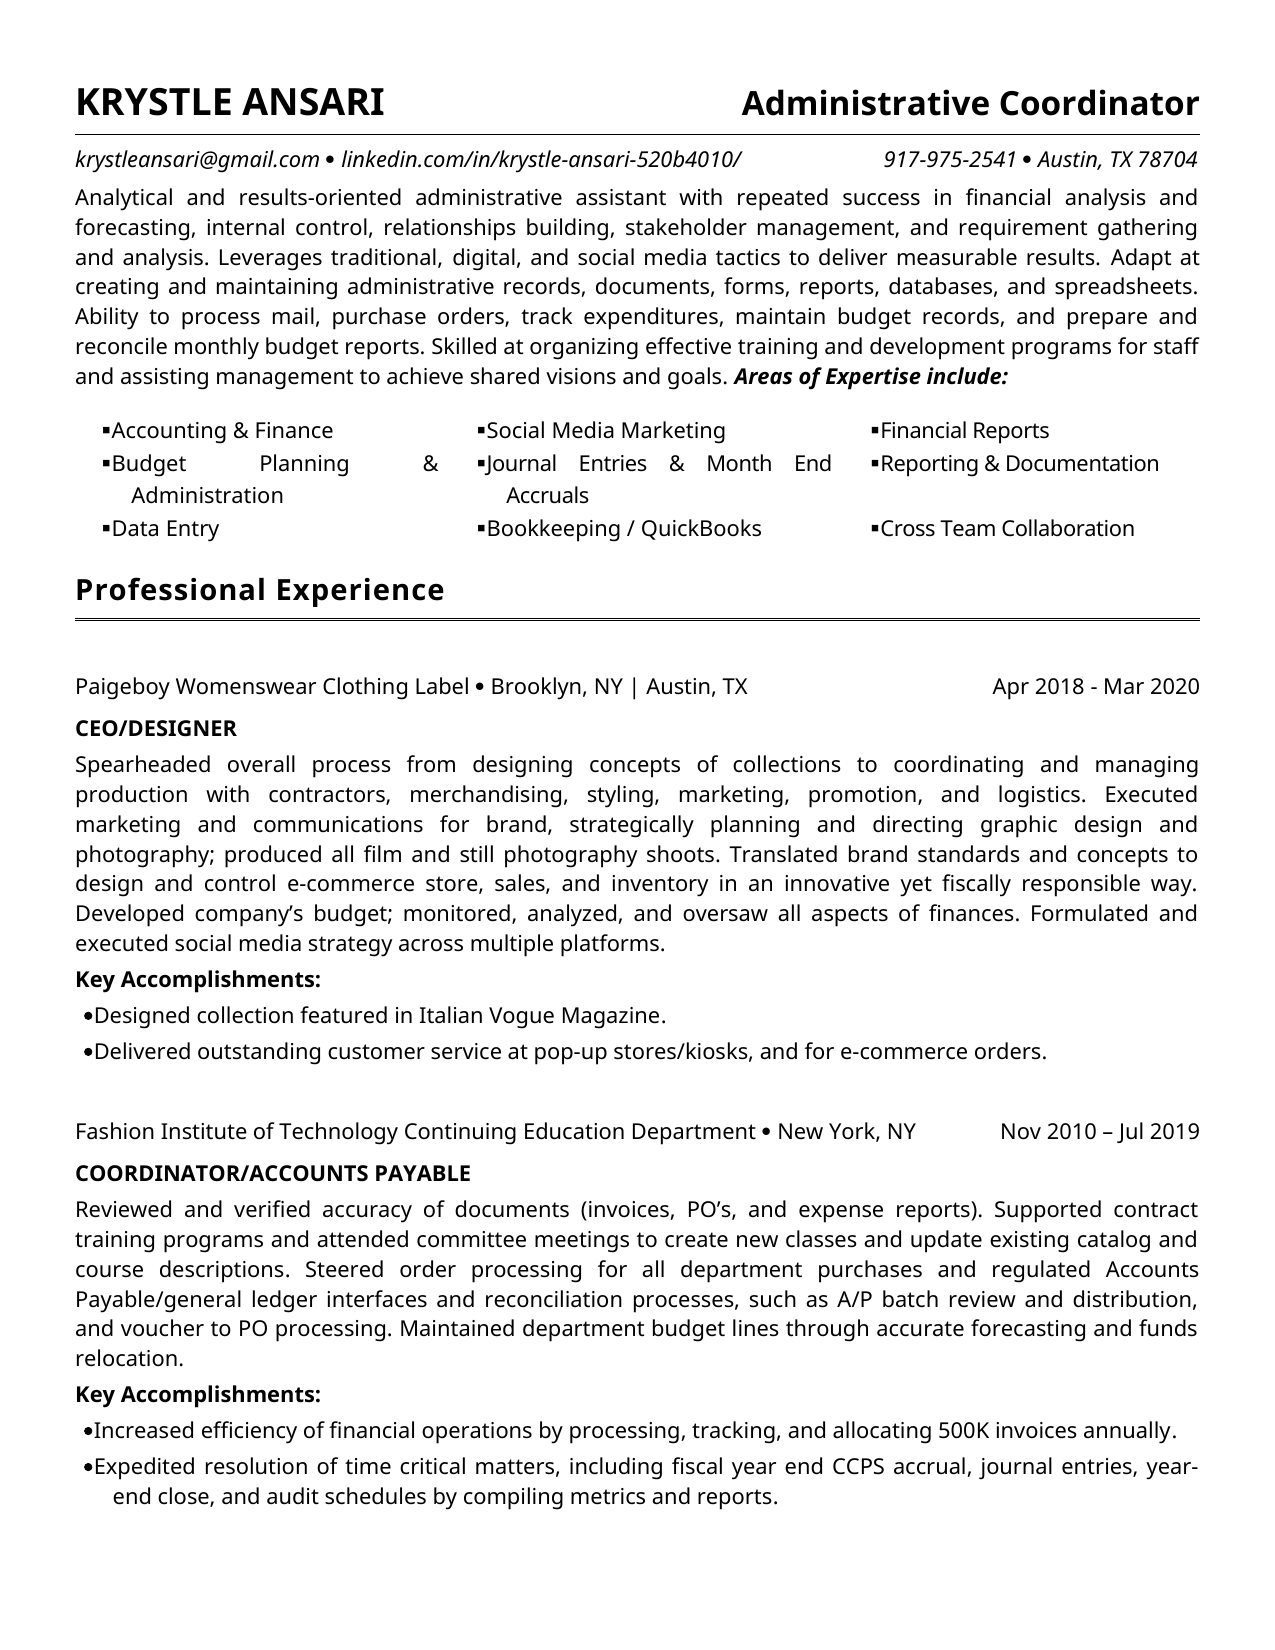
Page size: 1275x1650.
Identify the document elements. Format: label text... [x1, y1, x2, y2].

table_cell Reporting & Documentation [844, 448, 1200, 512]
text CEO/DESIGNER [75, 713, 1200, 743]
text krystleansari@gmail.com linkedin.com/in/krystle-ansari-520b4010/ 917-975-2541 Austin, TX 78704 [75, 144, 1200, 173]
table_cell Data Entry [75, 513, 450, 545]
list Designed collection featured in Italian Vogue Magazine. [84, 1000, 1200, 1030]
text Paigeboy Womenswear Clothing Label Brooklyn, NY | Austin, TX Apr 2018 - Mar 2020 [75, 671, 1200, 701]
table_header Accounting & Finance [75, 415, 450, 448]
table_cell Journal Entries & Month End Accruals [450, 448, 844, 512]
text Professional Experience [75, 570, 1200, 618]
text Fashion Institute of Technology Continuing Education Department New York, NY Nov 2010 – Jul 2019 [75, 1116, 1200, 1146]
text Key Accomplishments: [75, 1379, 1200, 1409]
list Expedited resolution of time critical matters, including fiscal year end CCPS accrual, journal entries, year-end close, and audit schedules by compiling metrics and reports. [84, 1451, 1200, 1511]
table_header Social Media Marketing [450, 415, 844, 448]
table_cell Bookkeeping / QuickBooks [450, 513, 844, 545]
text KRYSTLE ANSARI Administrative Coordinator [75, 75, 1200, 134]
text Spearheaded overall process from designing concepts of collections to coordinating and managing production with contractors, merchandising, styling, marketing, promotion, and logistics. Executed marketing and communications for brand, strategically planning and directing graphic design and photography; produced all film and still photography shoots. Translated brand standards and concepts to design and control e-commerce store, sales, and inventory in an innovative yet fiscally responsible way. Developed company’s budget; monitored, analyzed, and oversaw all aspects of finances. Formulated and executed social media strategy across multiple platforms. [75, 749, 1200, 958]
text Key Accomplishments: [75, 964, 1200, 994]
list Increased efficiency of financial operations by processing, tracking, and allocating 500K invoices annually. [84, 1415, 1200, 1445]
text Reviewed and verified accuracy of documents (invoices, PO’s, and expense reports). Supported contract training programs and attended committee meetings to create new classes and update existing catalog and course descriptions. Steered order processing for all department purchases and regulated Accounts Payable/general ledger interfaces and reconciliation processes, such as A/P batch review and distribution, and voucher to PO processing. Maintained department budget lines through accurate forecasting and funds relocation. [75, 1194, 1200, 1373]
table_header Financial Reports [844, 415, 1200, 448]
list Delivered outstanding customer service at pop-up stores/kiosks, and for e-commerce orders. [84, 1036, 1200, 1066]
table_cell Budget Planning & Administration [75, 448, 450, 512]
text Analytical and results-oriented administrative assistant with repeated success in financial analysis and forecasting, internal control, relationships building, stakeholder management, and requirement gathering and analysis. Leverages traditional, digital, and social media tactics to deliver measurable results. Adapt at creating and maintaining administrative records, documents, forms, reports, databases, and spreadsheets. Ability to process mail, purchase orders, track expenditures, maintain budget records, and prepare and reconcile monthly budget reports. Skilled at organizing effective training and development programs for staff and assisting management to achieve shared visions and goals. Areas of Expertise include: [75, 182, 1200, 390]
text COORDINATOR/ACCOUNTS PAYABLE [75, 1158, 1200, 1188]
table_cell Cross Team Collaboration [844, 513, 1200, 545]
